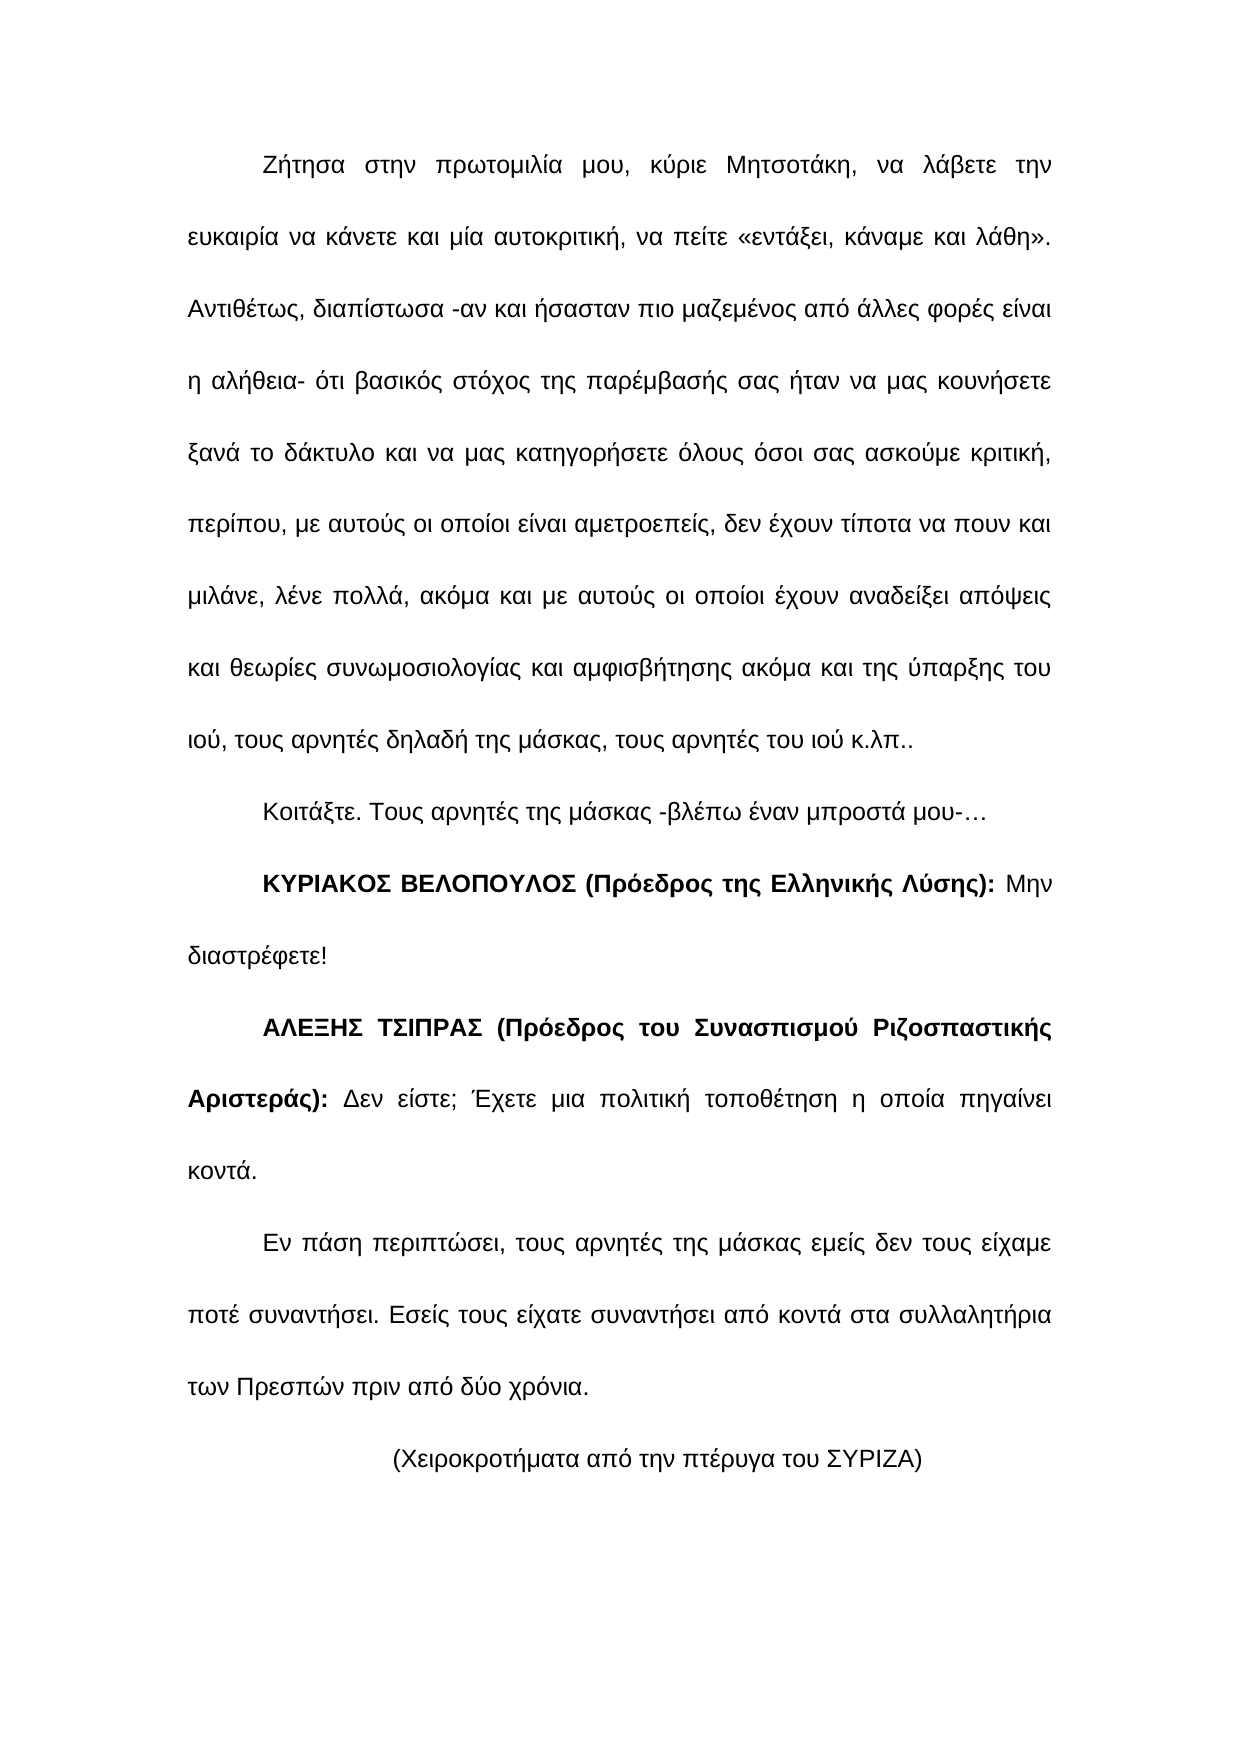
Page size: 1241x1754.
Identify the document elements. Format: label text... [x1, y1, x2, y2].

text Ζήτησα στην πρωτομιλία μου, κύριε Μητσοτάκη, να λάβετε την ευκαιρία να κάνετε και μία αυτοκριτική, να πείτε «εντάξει, κάναμε και λάθη». Αντιθέτως, διαπίστωσα -αν και ήσασταν πιο μαζεμένος από άλλες φορές είναι η αλήθεια- ότι βασικός στόχος της παρέμβασής σας ήταν να μας κουνήσετε ξανά το δάκτυλο και να μας κατηγορήσετε όλους όσοι σας ασκούμε κριτική, περίπου, με αυτούς οι οποίοι είναι αμετροεπείς, δεν έχουν τίποτα να πουν και μιλάνε, λένε πολλά, ακόμα και με αυτούς οι οποίοι έχουν αναδείξει απόψεις και θεωρίες συνωμοσιολογίας και αμφισβήτησης ακόμα και της ύπαρξης του ιού, τους αρνητές δηλαδή της μάσκας, τους αρνητές του ιού κ.λπ.. [187, 150, 1053, 754]
text ΚΥΡΙΑΚΟΣ ΒΕΛΟΠΟΥΛΟΣ (Πρόεδρος της Ελληνικής Λύσης): Μην διαστρέφετε! [187, 869, 1053, 969]
text Κοιτάξτε. Τους αρνητές της μάσκας -βλέπω έναν μπροστά μου-… [187, 797, 1053, 826]
text Εν πάση περιπτώσει, τους αρνητές της μάσκας εμείς δεν τους είχαμε ποτέ συναντήσει. Εσείς τους είχατε συναντήσει από κοντά στα συλλαλητήρια των Πρεσπών πριν από δύο χρόνια. [187, 1228, 1053, 1401]
text ΑΛΕΞΗΣ ΤΣΙΠΡΑΣ (Πρόεδρος του Συνασπισμού Ριζοσπαστικής Αριστεράς): Δεν είστε; Έχετε μια πολιτική τοποθέτηση η οποία πηγαίνει κοντά. [187, 1012, 1053, 1185]
text (Χειροκροτήματα από την πτέρυγα του ΣΥΡΙΖΑ) [187, 1444, 1053, 1472]
